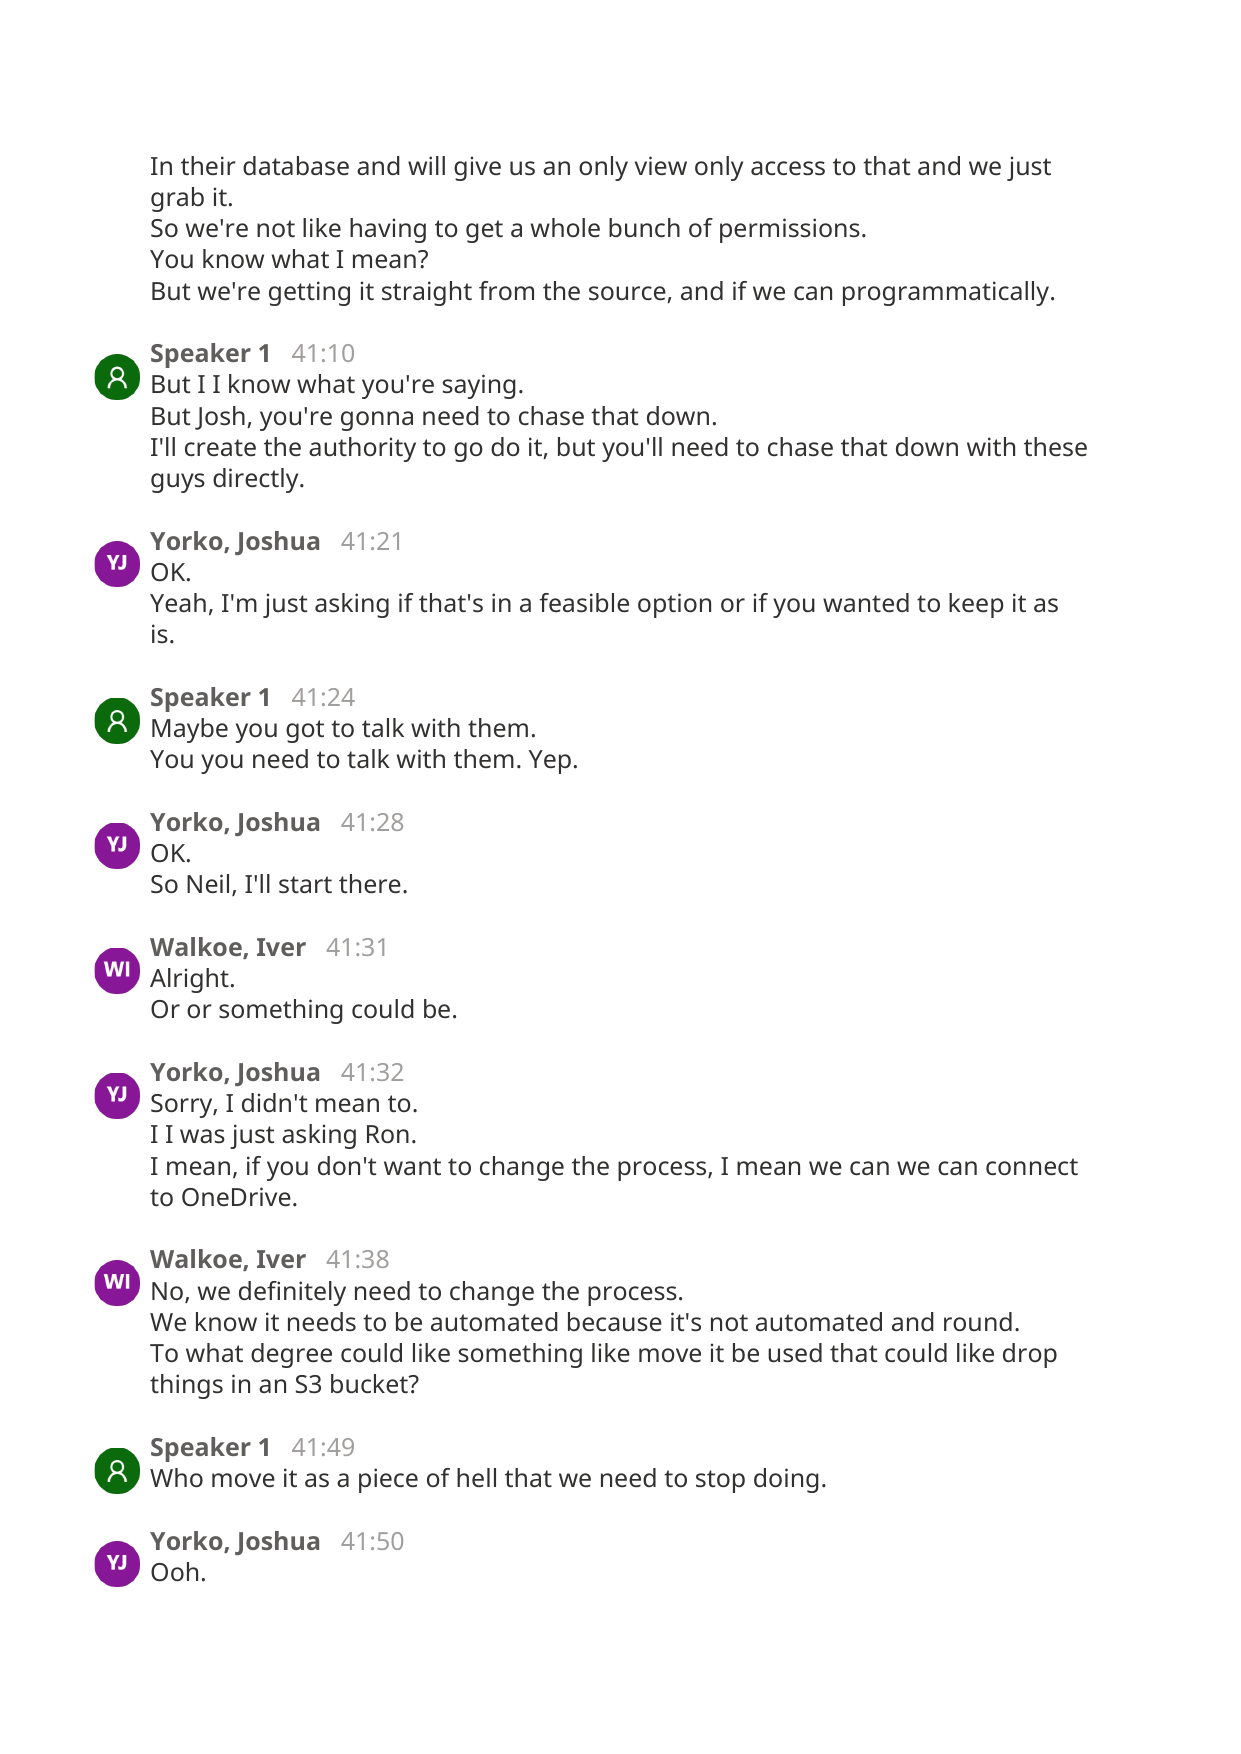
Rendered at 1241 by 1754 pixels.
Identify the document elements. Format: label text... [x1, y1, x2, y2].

picture [94, 948, 140, 994]
text Yorko, Joshua 41:28 OK. So Neil, I'll start there. [150, 775, 1090, 900]
text Walkoe, Iver 41:31 Alright. Or or something could be. [150, 900, 1090, 1025]
text Speaker 1 41:49 Who move it as a piece of hell that we need to stop doing. [150, 1400, 1090, 1494]
picture [94, 1448, 140, 1494]
text Speaker 1 41:10 But I I know what you're saying. But Josh, you're gonna need to chase that down. I'll create the authority to go do it, but you'll need to chase that down with these guys directly. [150, 306, 1090, 494]
text Walkoe, Iver 41:38 No, we definitely need to change the process. We know it needs to be automated because it's not automated and round. To what degree could like something like move it be used that could like drop things in an S3 bucket? [150, 1212, 1090, 1400]
text Speaker 1 41:24 Maybe you got to talk with them. You you need to talk with them. Yep. [150, 650, 1090, 775]
picture [94, 823, 140, 869]
text Yorko, Joshua 41:21 OK. Yeah, I'm just asking if that's in a feasible option or if you wanted to keep it as is. [150, 494, 1090, 650]
picture [94, 698, 140, 744]
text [150, 150, 1090, 306]
picture [94, 1260, 140, 1306]
text Yorko, Joshua 41:50 Ooh. [150, 1494, 1090, 1587]
picture [94, 354, 140, 400]
picture [94, 541, 140, 587]
picture [94, 1073, 140, 1119]
picture [94, 1541, 140, 1587]
text Yorko, Joshua 41:32 Sorry, I didn't mean to. I I was just asking Ron. I mean, if you don't want to change the process, I mean we can we can connect to OneDrive. [150, 1025, 1090, 1212]
